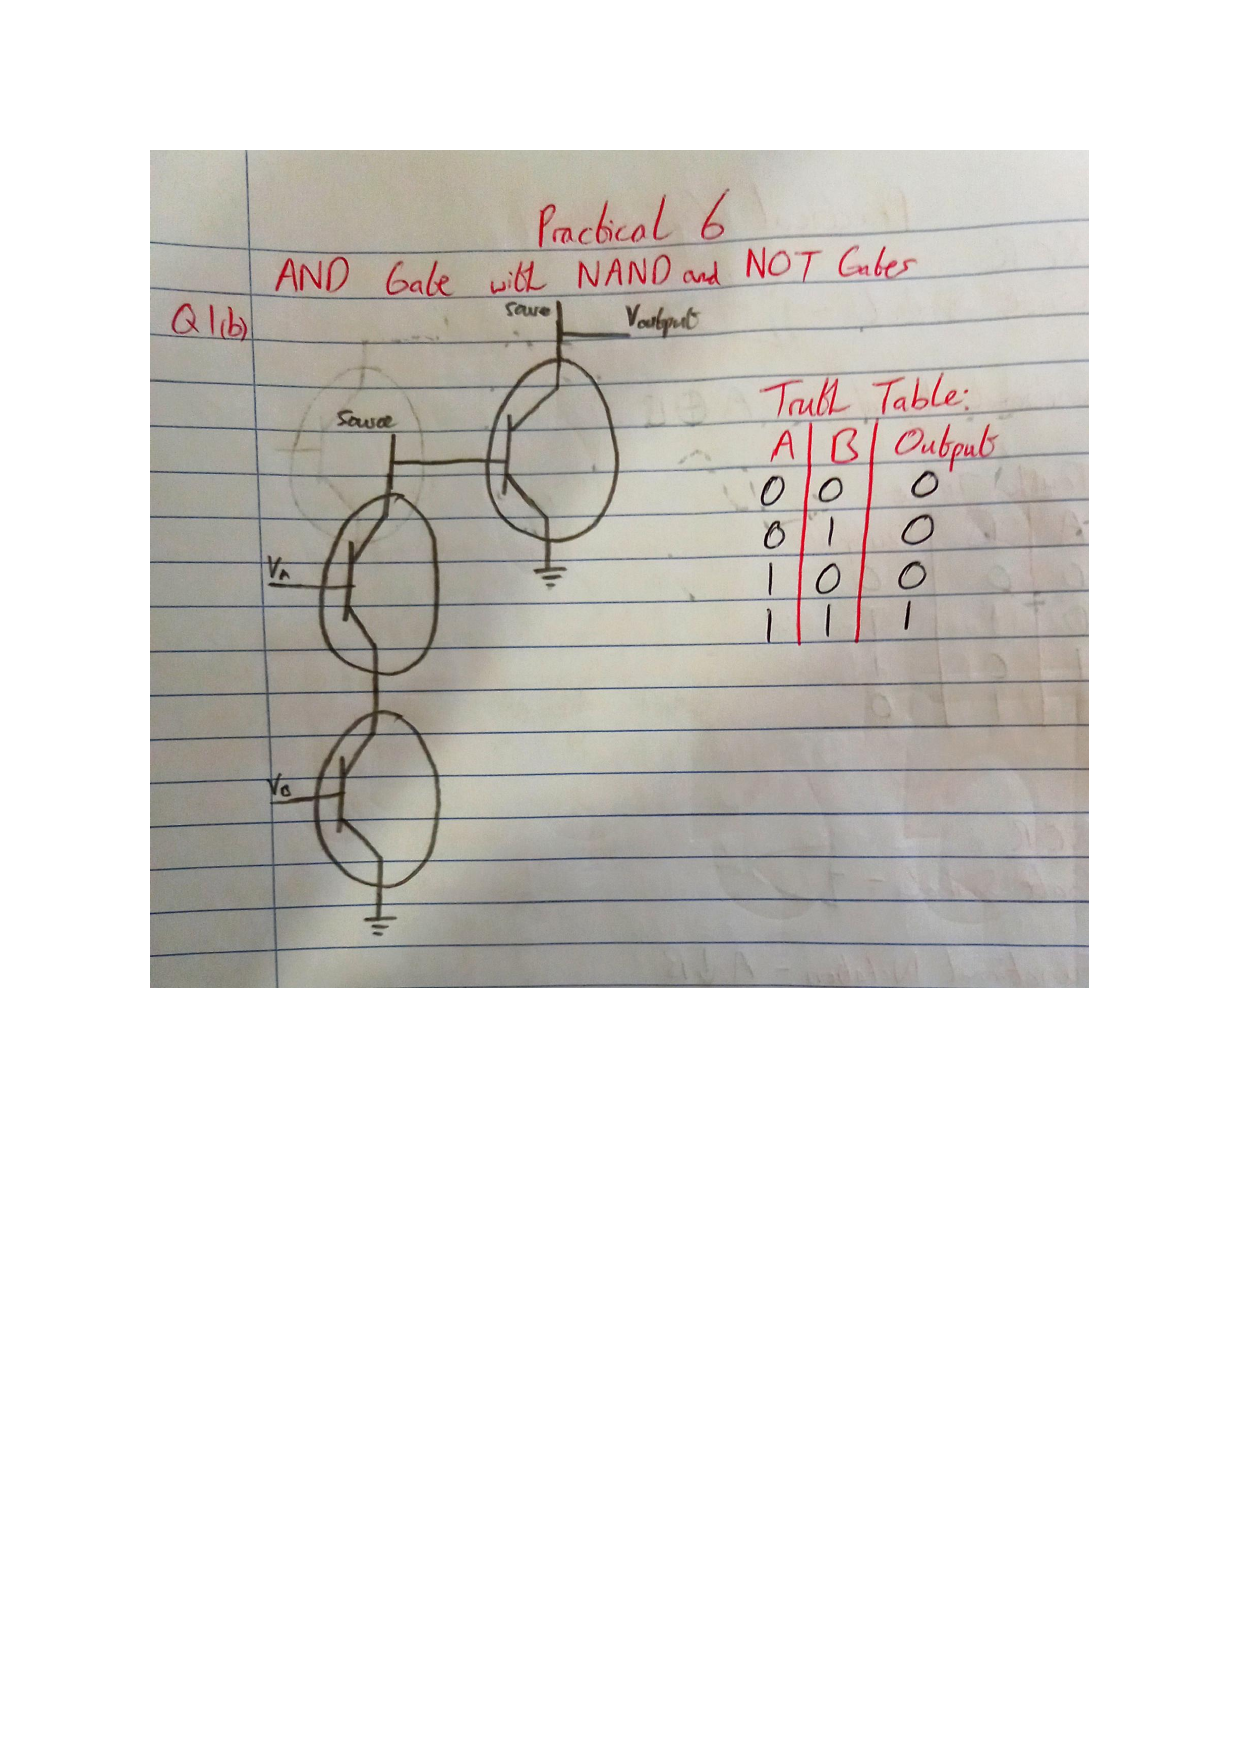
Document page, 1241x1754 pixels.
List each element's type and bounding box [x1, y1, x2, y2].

picture [150, 150, 1089, 988]
